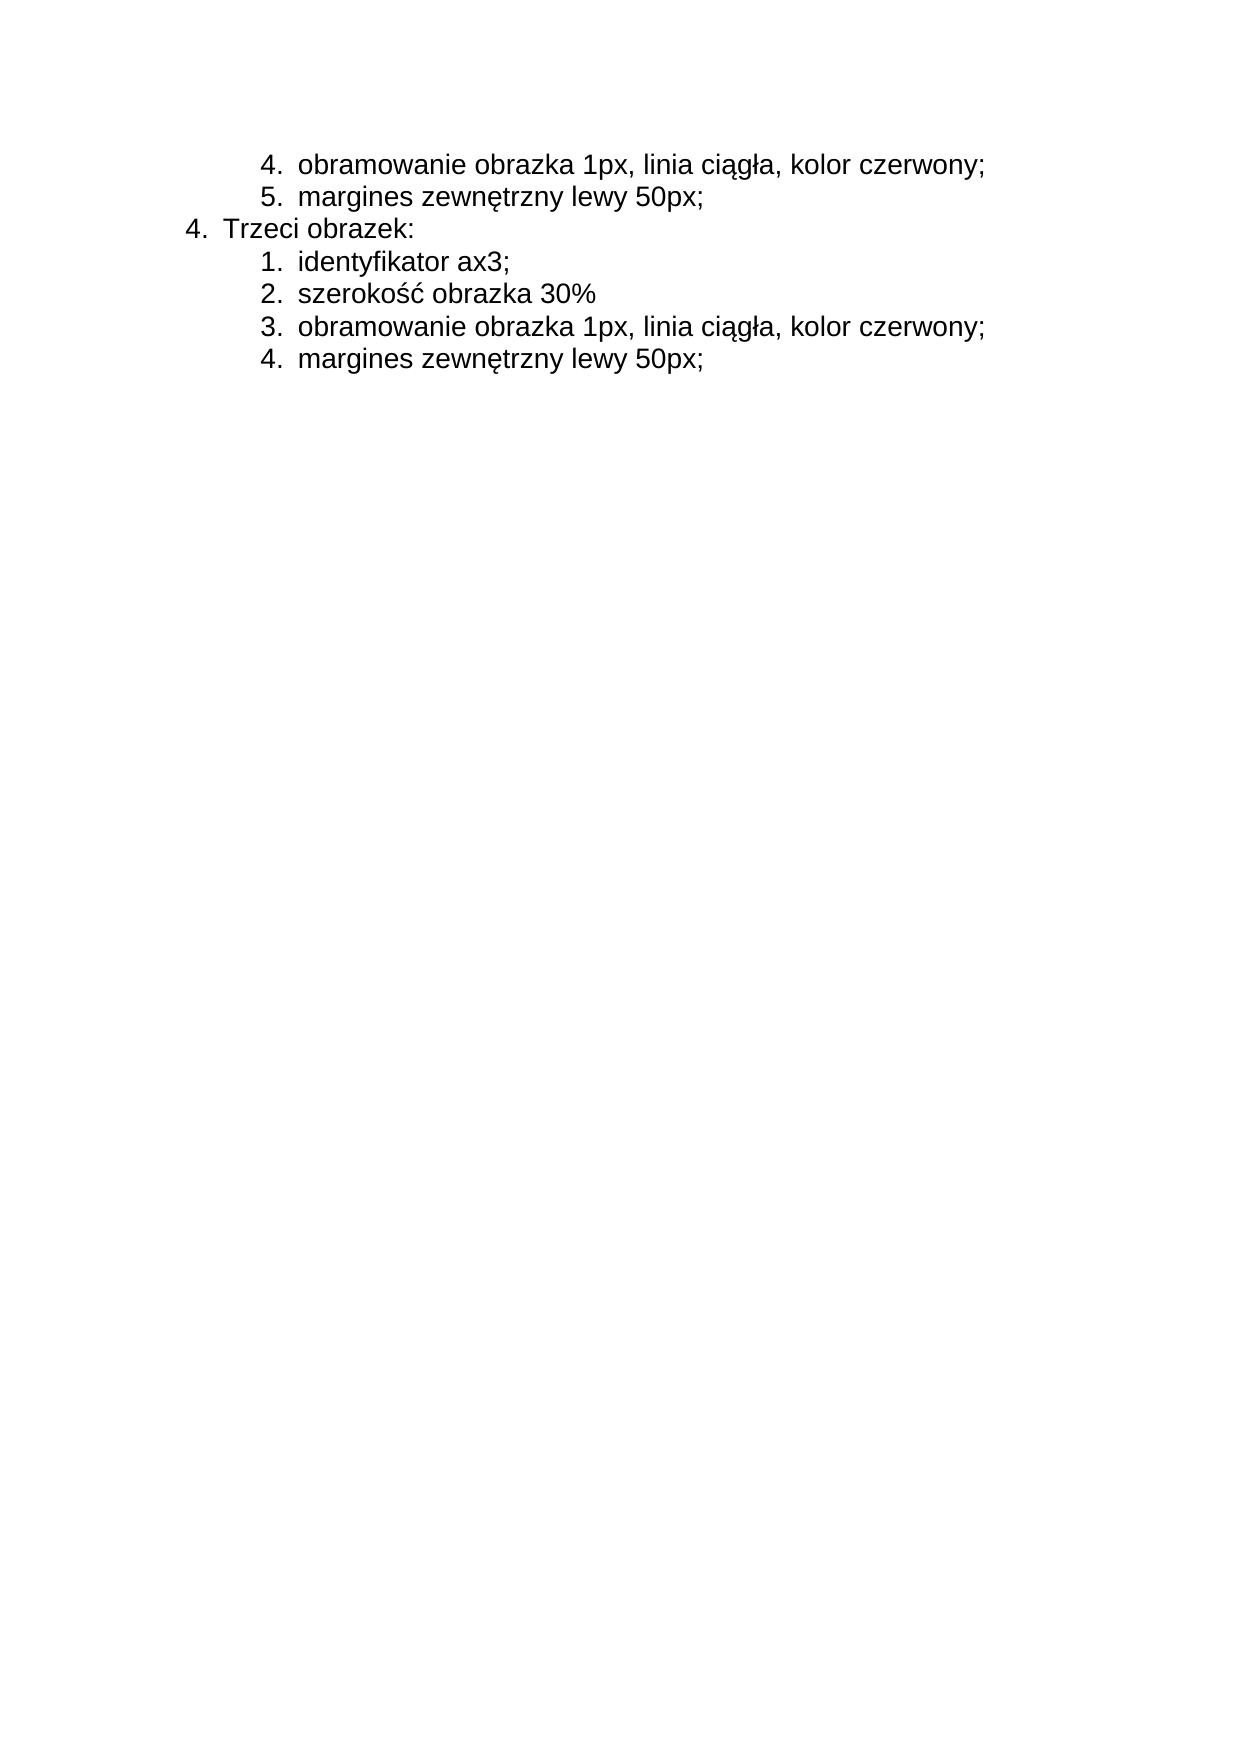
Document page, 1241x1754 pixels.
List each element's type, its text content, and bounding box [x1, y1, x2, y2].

list margines zewnętrzny lewy 50px; [260, 180, 1093, 212]
list Trzeci obrazek: [185, 212, 1093, 245]
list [260, 309, 1093, 342]
list margines zewnętrzny lewy 50px; [260, 342, 1093, 374]
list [260, 148, 1093, 180]
list szerokość obrazka 30% [260, 277, 1093, 309]
list identyfikator ax3; [260, 245, 1093, 277]
